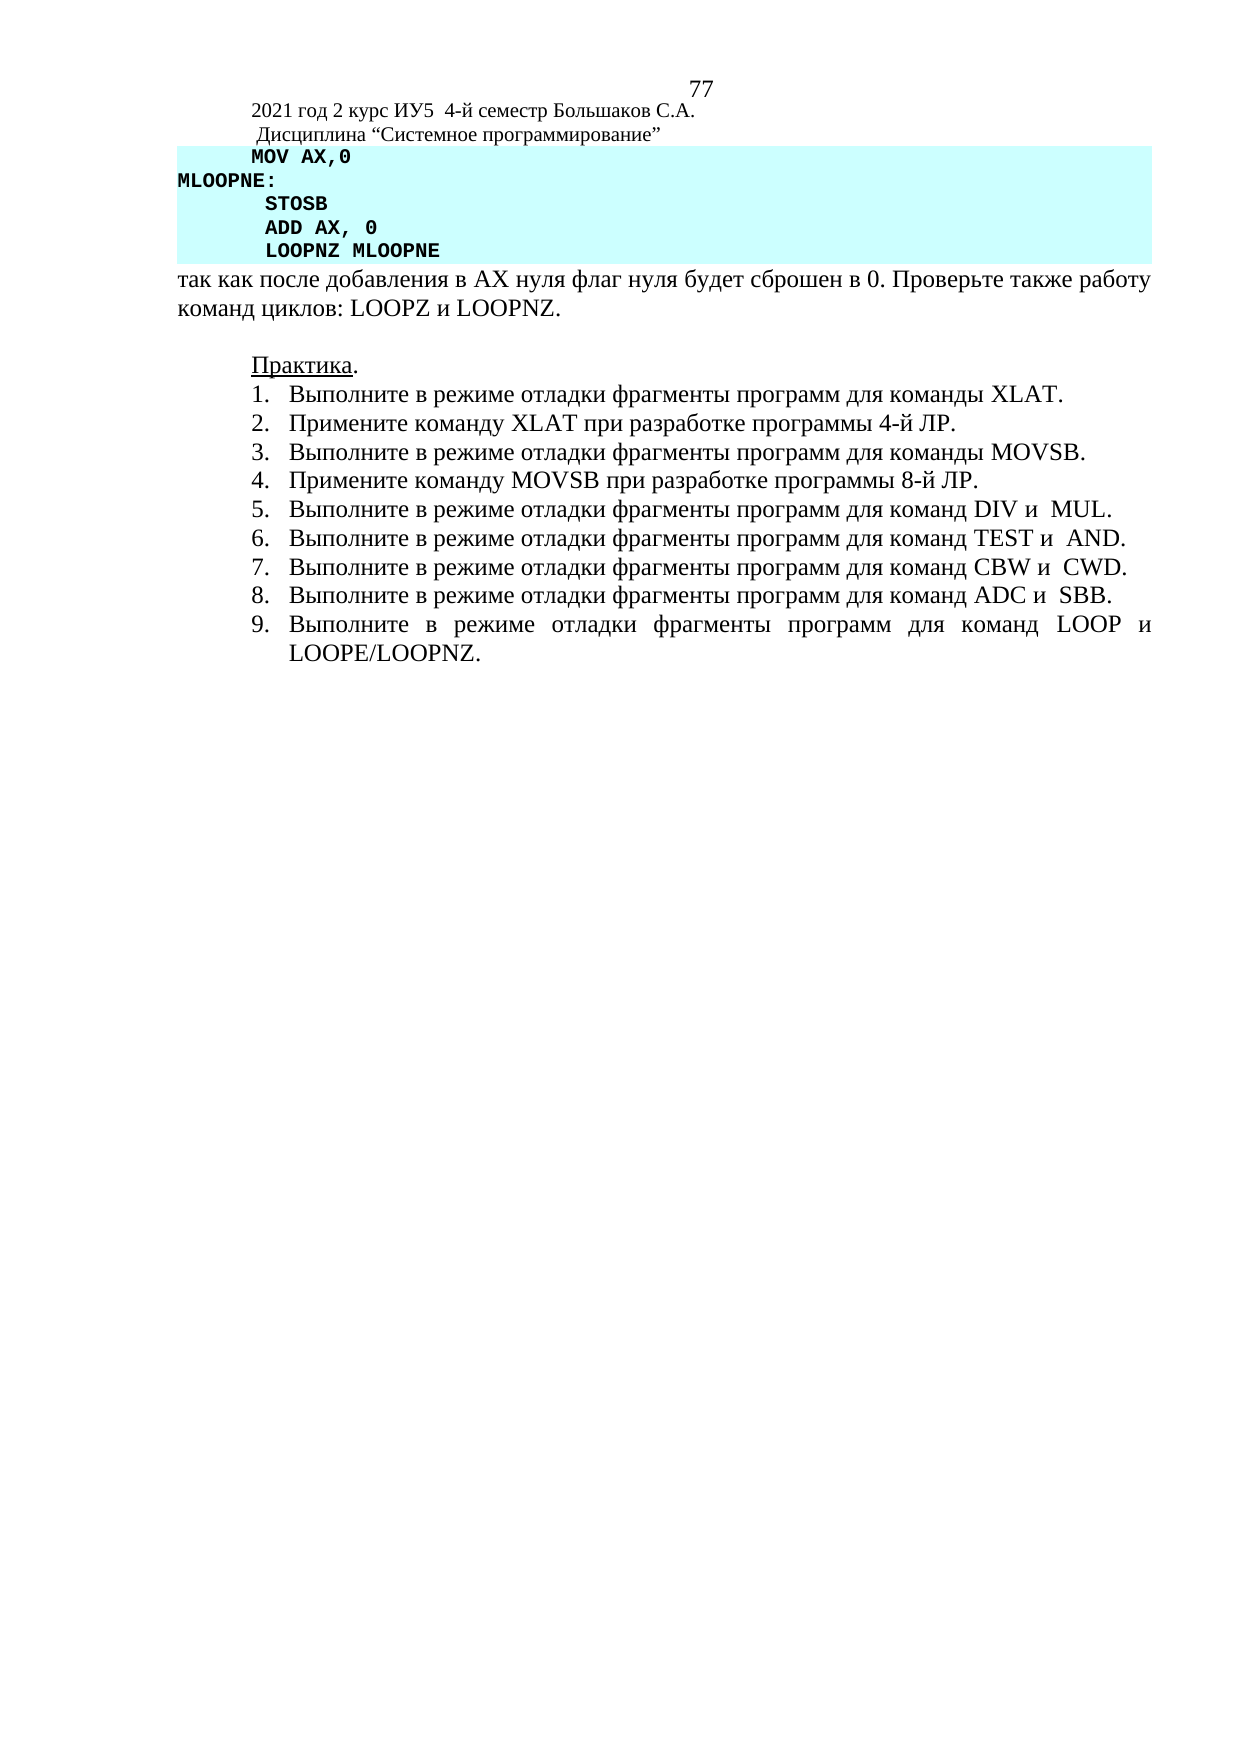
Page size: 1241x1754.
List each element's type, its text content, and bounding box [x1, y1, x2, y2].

text ADD AX, 0 [177, 217, 1152, 241]
list Выполните в режиме отладки фрагменты программ для команды MOVSB. [251, 437, 1152, 465]
text MLOOPNE: [177, 169, 1152, 193]
list Выполните в режиме отладки фрагменты программ для команды XLAT. [251, 379, 1152, 408]
list Примените команду MOVSB при разработке программы 8-й ЛР. [251, 465, 1152, 494]
list Примените команду XLAT при разработке программы 4-й ЛР. [251, 408, 1152, 437]
list Выполните в режиме отладки фрагменты программ для команд CBW и CWD. [251, 552, 1152, 580]
text так как после добавления в AX нуля флаг нуля будет сброшен в 0. Проверьте также работу команд циклов: LOOPZ и LOOPNZ. [177, 264, 1152, 322]
list Выполните в режиме отладки фрагменты программ для команд ADC и SBB. [251, 580, 1152, 609]
list Выполните в режиме отладки фрагменты программ для команд DIV и MUL. [251, 494, 1152, 523]
list Выполните в режиме отладки фрагменты программ для команд LOOP и LOOPE/LOOPNZ. [251, 609, 1152, 667]
text STOSB [177, 193, 1152, 217]
list Выполните в режиме отладки фрагменты программ для команд TEST и AND. [251, 523, 1152, 552]
text LOOPNZ MLOOPNE [177, 241, 1152, 264]
text Практика. [177, 350, 1152, 379]
text MOV AX,0 [177, 146, 1152, 169]
